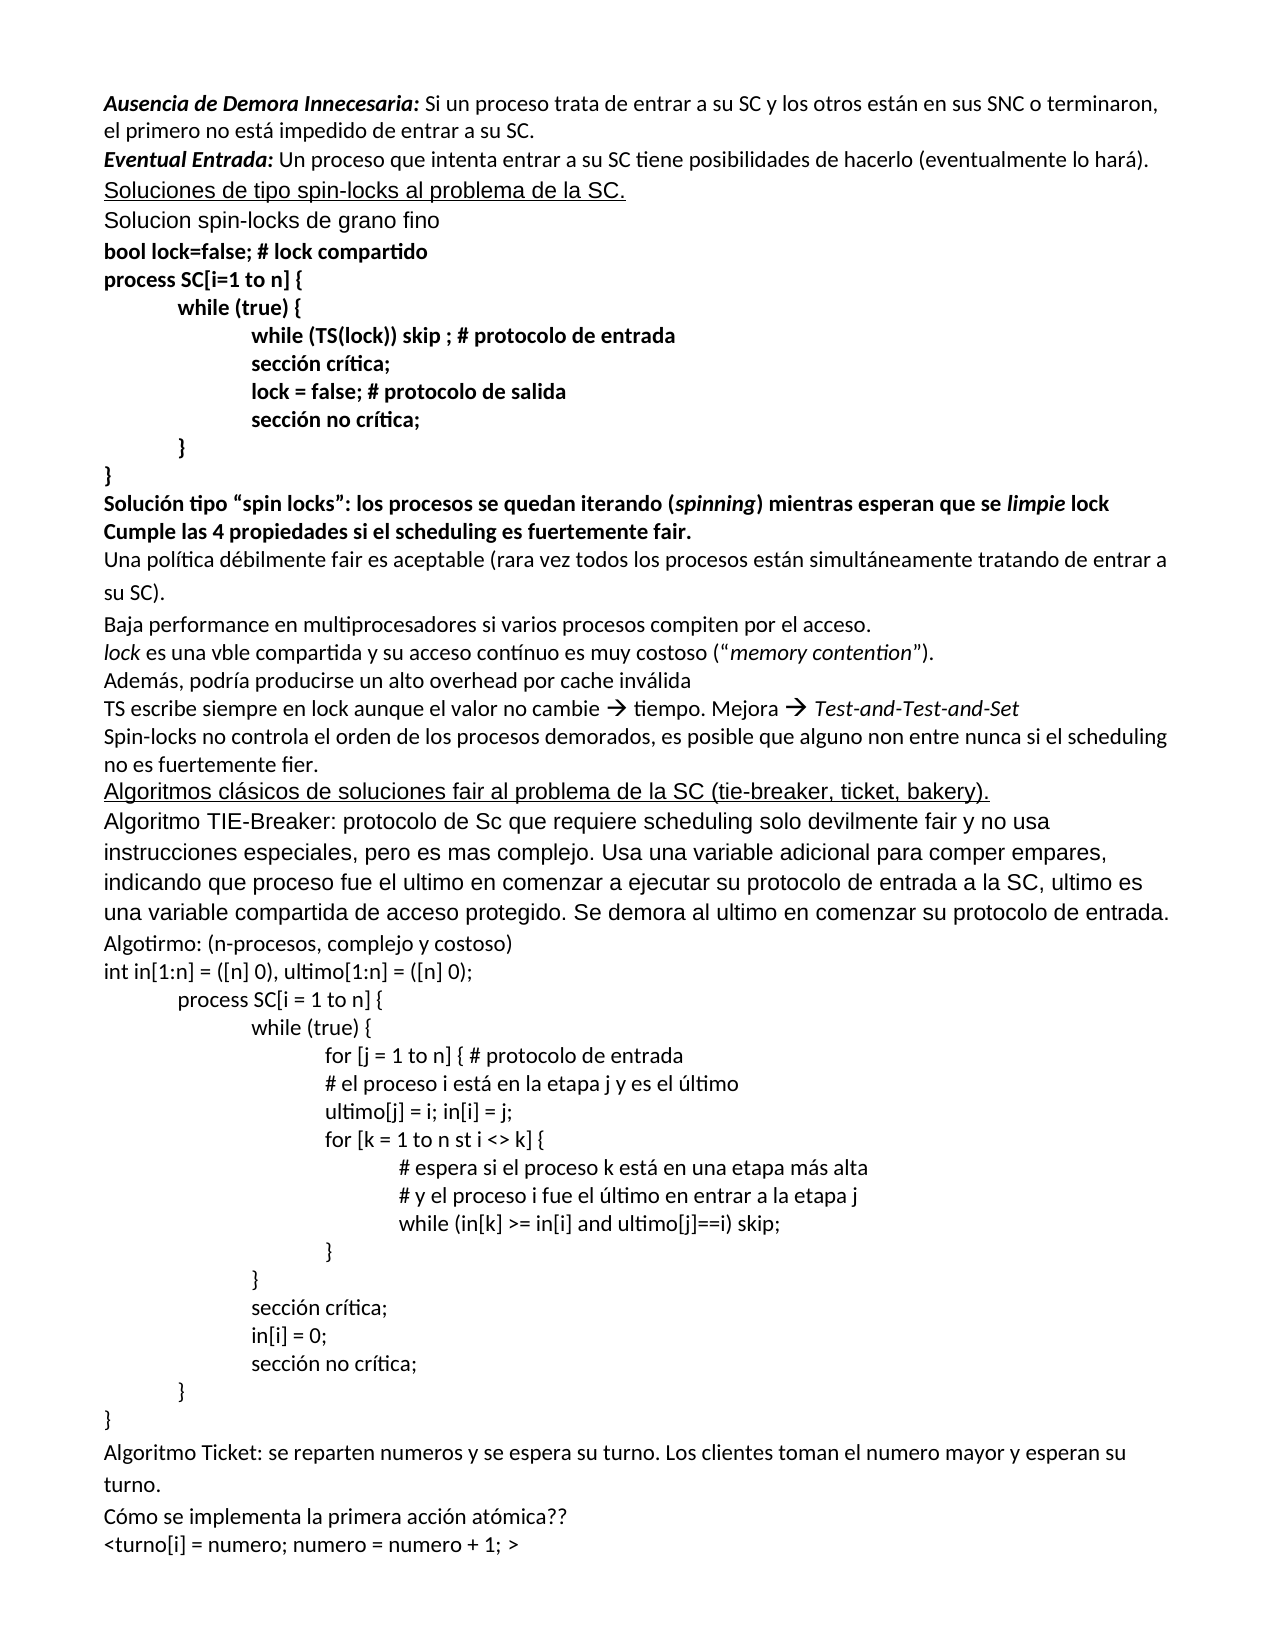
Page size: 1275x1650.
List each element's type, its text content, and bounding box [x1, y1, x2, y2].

text # espera si el proceso k está en una etapa más alta [325, 1153, 1181, 1181]
text while (true) { [103, 293, 1181, 321]
text Spin-locks no controla el orden de los procesos demorados, es posible que alguno non entre nunca si el scheduling no es fuertemente fier. [103, 722, 1181, 778]
text Algoritmos clásicos de soluciones fair al problema de la SC (tie-breaker, ticket, bakery). [103, 778, 1181, 804]
text int in[1:n] = ([n] 0), ultimo[1:n] = ([n] 0); [103, 957, 1181, 985]
text Algotirmo: (n-procesos, complejo y costoso) [103, 929, 1181, 957]
text sección crítica; [177, 1293, 1181, 1321]
text while (TS(lock)) skip ; # protocolo de entrada [177, 321, 1181, 349]
text Baja performance en multiprocesadores si varios procesos compiten por el acceso. [103, 610, 1181, 638]
text while (in[k] >= in[i] and ultimo[j]==i) skip; [325, 1209, 1181, 1237]
text Además, podría producirse un alto overhead por cache inválida [103, 666, 1181, 694]
text # y el proceso i fue el último en entrar a la etapa j [325, 1181, 1181, 1209]
text } [103, 1377, 1181, 1405]
text } [103, 1405, 1181, 1433]
text in[i] = 0; [177, 1321, 1181, 1349]
text sección no crítica; [177, 405, 1181, 433]
text lock es una vble compartida y su acceso contínuo es muy costoso (“memory contention”). [103, 638, 1181, 666]
text sección no crítica; [177, 1349, 1181, 1377]
text ultimo[j] = i; in[i] = j; [251, 1097, 1181, 1125]
text lock = false; # protocolo de salida [177, 377, 1181, 405]
text <turno[i] = numero; numero = numero + 1; > [103, 1530, 1181, 1558]
text process SC[i=1 to n] { [103, 265, 1181, 293]
text Solucion spin-locks de grano fino [103, 207, 1181, 233]
text while (true) { [177, 1013, 1181, 1041]
text Cómo se implementa la primera acción atómica?? [103, 1502, 1181, 1530]
text Ausencia de Demora Innecesaria: Si un proceso trata de entrar a su SC y los otros están en sus SNC o terminaron, el primero no está impedido de entrar a su SC. [103, 89, 1181, 145]
text Eventual Entrada: Un proceso que intenta entrar a su SC tiene posibilidades de hacerlo (eventualmente lo hará). [103, 145, 1181, 173]
text Soluciones de tipo spin-locks al problema de la SC. [103, 177, 1181, 203]
text TS escribe siempre en lock aunque el valor no cambie tiempo. Mejora Test-and-Test-and-Set [103, 694, 1181, 722]
text for [k = 1 to n st i <> k] { [251, 1125, 1181, 1153]
text } [103, 461, 1181, 489]
text # el proceso i está en la etapa j y es el último [251, 1069, 1181, 1097]
text bool lock=false; # lock compartido [103, 237, 1181, 265]
text Solución tipo “spin locks”: los procesos se quedan iterando (spinning) mientras esperan que se limpie lock [103, 489, 1181, 517]
text } [251, 1237, 1181, 1265]
text Algoritmo Ticket: se reparten numeros y se espera su turno. Los clientes toman el numero mayor y esperan su turno. [103, 1438, 1181, 1498]
text process SC[i = 1 to n] { [103, 985, 1181, 1013]
text sección crítica; [177, 349, 1181, 377]
text } [177, 1265, 1181, 1293]
text Algoritmo TIE-Breaker: protocolo de Sc que requiere scheduling solo devilmente fair y no usa instrucciones especiales, pero es mas complejo. Usa una variable adicional para comper empares, indicando que proceso fue el ultimo en comenzar a ejecutar su protocolo de entrada a la SC, ultimo es una variable compartida de acceso protegido. Se demora al ultimo en comenzar su protocolo de entrada. [103, 808, 1181, 925]
text Cumple las 4 propiedades si el scheduling es fuertemente fair. [103, 517, 1181, 546]
text for [j = 1 to n] { # protocolo de entrada [251, 1041, 1181, 1069]
text } [103, 433, 1181, 461]
text Una política débilmente fair es aceptable (rara vez todos los procesos están simultáneamente tratando de entrar a su SC). [103, 546, 1181, 606]
